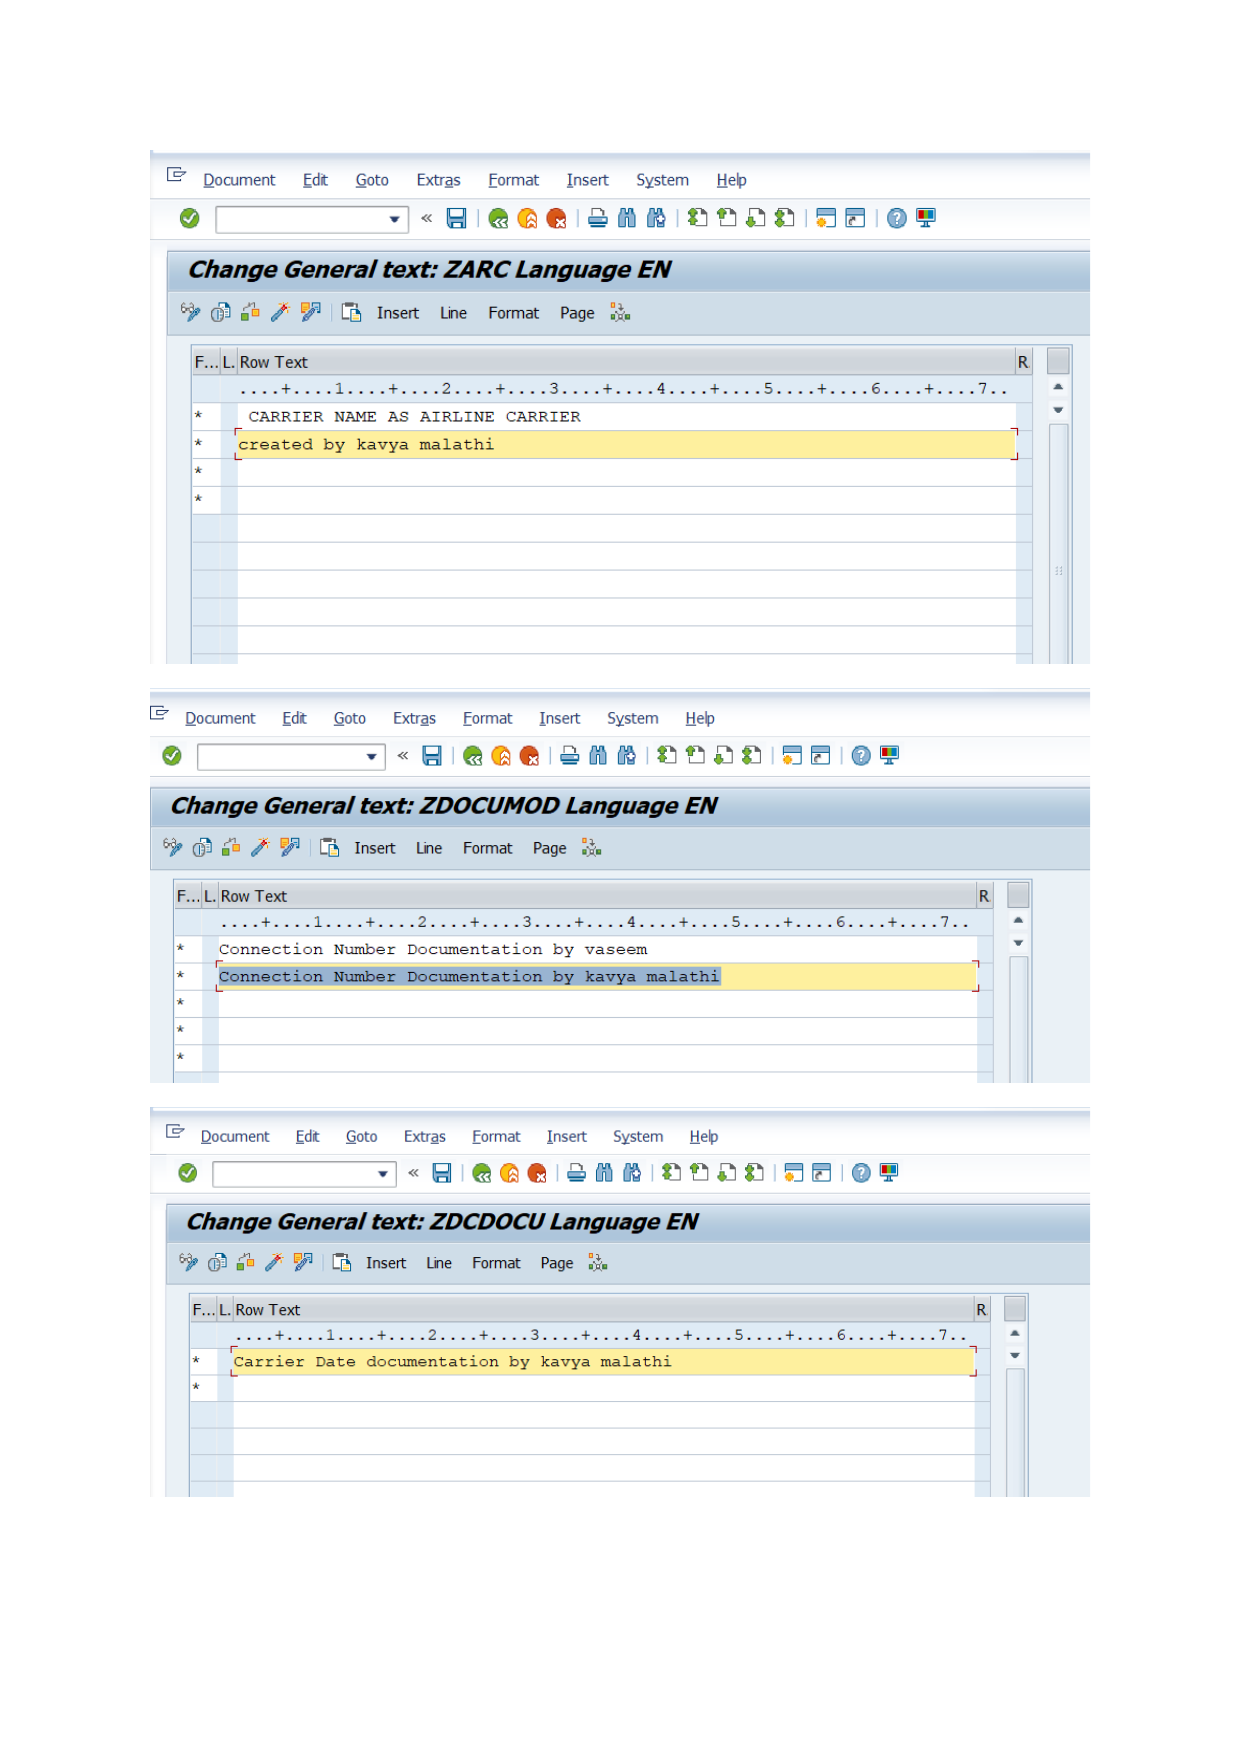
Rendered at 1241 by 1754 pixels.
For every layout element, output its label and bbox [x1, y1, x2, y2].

picture [150, 1107, 1091, 1497]
picture [150, 688, 1091, 1083]
picture [150, 150, 1091, 664]
